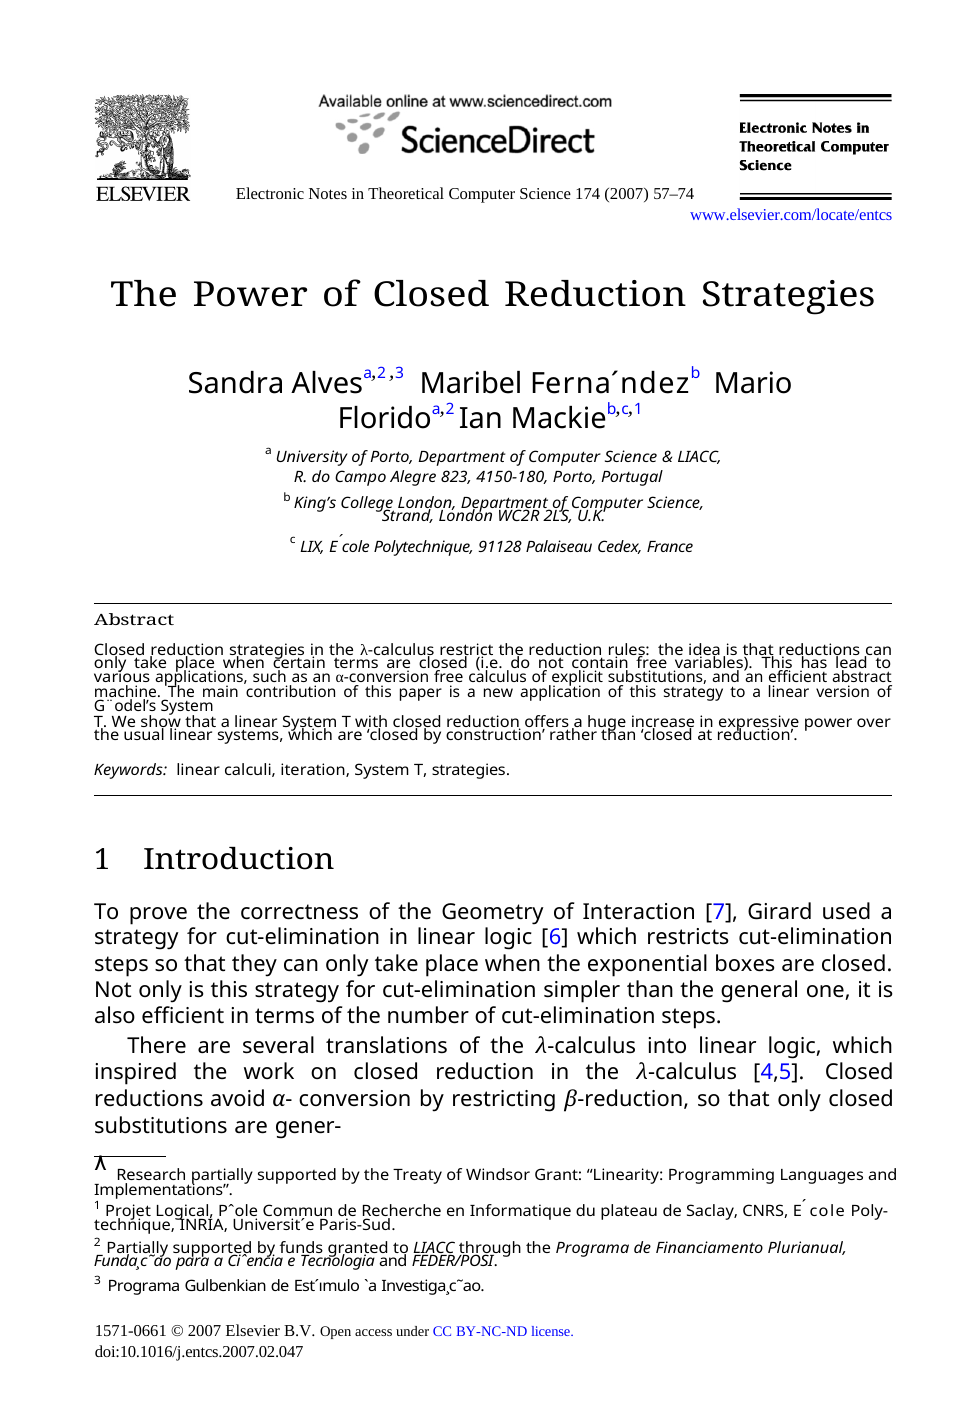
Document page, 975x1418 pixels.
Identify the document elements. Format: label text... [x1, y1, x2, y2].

picture [94, 94, 191, 201]
text 1571-0661 © 2007 Elsevier B.V. Open access under CC BY-NC-ND license. [94, 1321, 923, 1340]
text To prove the correctness of the Geometry of Interaction [7], Girard used a strategy for cut-elimination in linear logic [6] which restricts cut-elimination steps so that they can only take place when the exponential boxes are closed. Not only is this strategy for cut-elimination simpler than the general one, it is also efficient in terms of the number of cut-elimination steps. [94, 899, 893, 1030]
text a University of Porto, Department of Computer Science & LIACC, [71, 447, 916, 467]
text 1 Projet Logical, Pˆole Commun de Recherche en Informatique du plateau de Saclay, CNRS, E´cole Poly- technique, INRIA, Universit´e Paris-Sud. [94, 1202, 923, 1235]
text doi:10.1016/j.entcs.2007.02.047 [94, 1342, 923, 1361]
text c LIX, E´cole Polytechnique, 91128 Palaiseau Cedex, France [71, 530, 912, 557]
text Keywords: linear calculi, iteration, System T, strategies. [94, 759, 923, 780]
text ٨ Research partially supported by the Treaty of Windsor Grant: “Linearity: Programming Languages and Implementations”. [94, 1160, 923, 1200]
subtitle Introduction [94, 838, 923, 878]
text 2 Partially supported by funds granted to LIACC through the Programa de Financiamento Plurianual, Funda¸c˜ao para a Ciˆencia e Tecnologia and FEDER/POSI. [94, 1241, 923, 1271]
text Abstract [94, 609, 923, 630]
text Closed reduction strategies in the λ-calculus restrict the reduction rules: the idea is that reductions can only take place when certain terms are closed (i.e. do not contain free variables). This has lead to various applications, such as an α-conversion free calculus of explicit substitutions, and an efficient abstract machine. The main contribution of this paper is a new application of this strategy to a linear version of G¨odel’s System [94, 644, 893, 716]
text b King’s College London, Department of Computer Science, Strand, London WC2R 2LS, U.K. [266, 496, 722, 526]
text T. We show that a linear System T with closed reduction offers a huge increase in expressive power over the usual linear systems, which are ‘closed by construction’ rather than ‘closed at reduction’. [94, 716, 892, 745]
title The Power of Closed Reduction Strategies [71, 270, 914, 317]
text 3 Programa Gulbenkian de Est´ımulo `a Investiga¸c˜ao. [94, 1272, 923, 1296]
text www.elsevier.com/locate/entcs [71, 204, 893, 223]
picture [739, 94, 892, 200]
text There are several translations of the λ-calculus into linear logic, which inspired the work on closed reduction in the λ-calculus [4,5]. Closed reductions avoid α- conversion by restricting β-reduction, so that only closed substitutions are gener- [94, 1032, 893, 1140]
text Sandra Alvesa,2 ,3 Maribel Ferna´ndezb Mario Floridoa,2 Ian Mackieb,c,1 [145, 364, 835, 437]
text Electronic Notes in Theoretical Computer Science 174 (2007) 57–74 [204, 94, 923, 203]
text R. do Campo Alegre 823, 4150-180, Porto, Portugal [294, 467, 923, 486]
